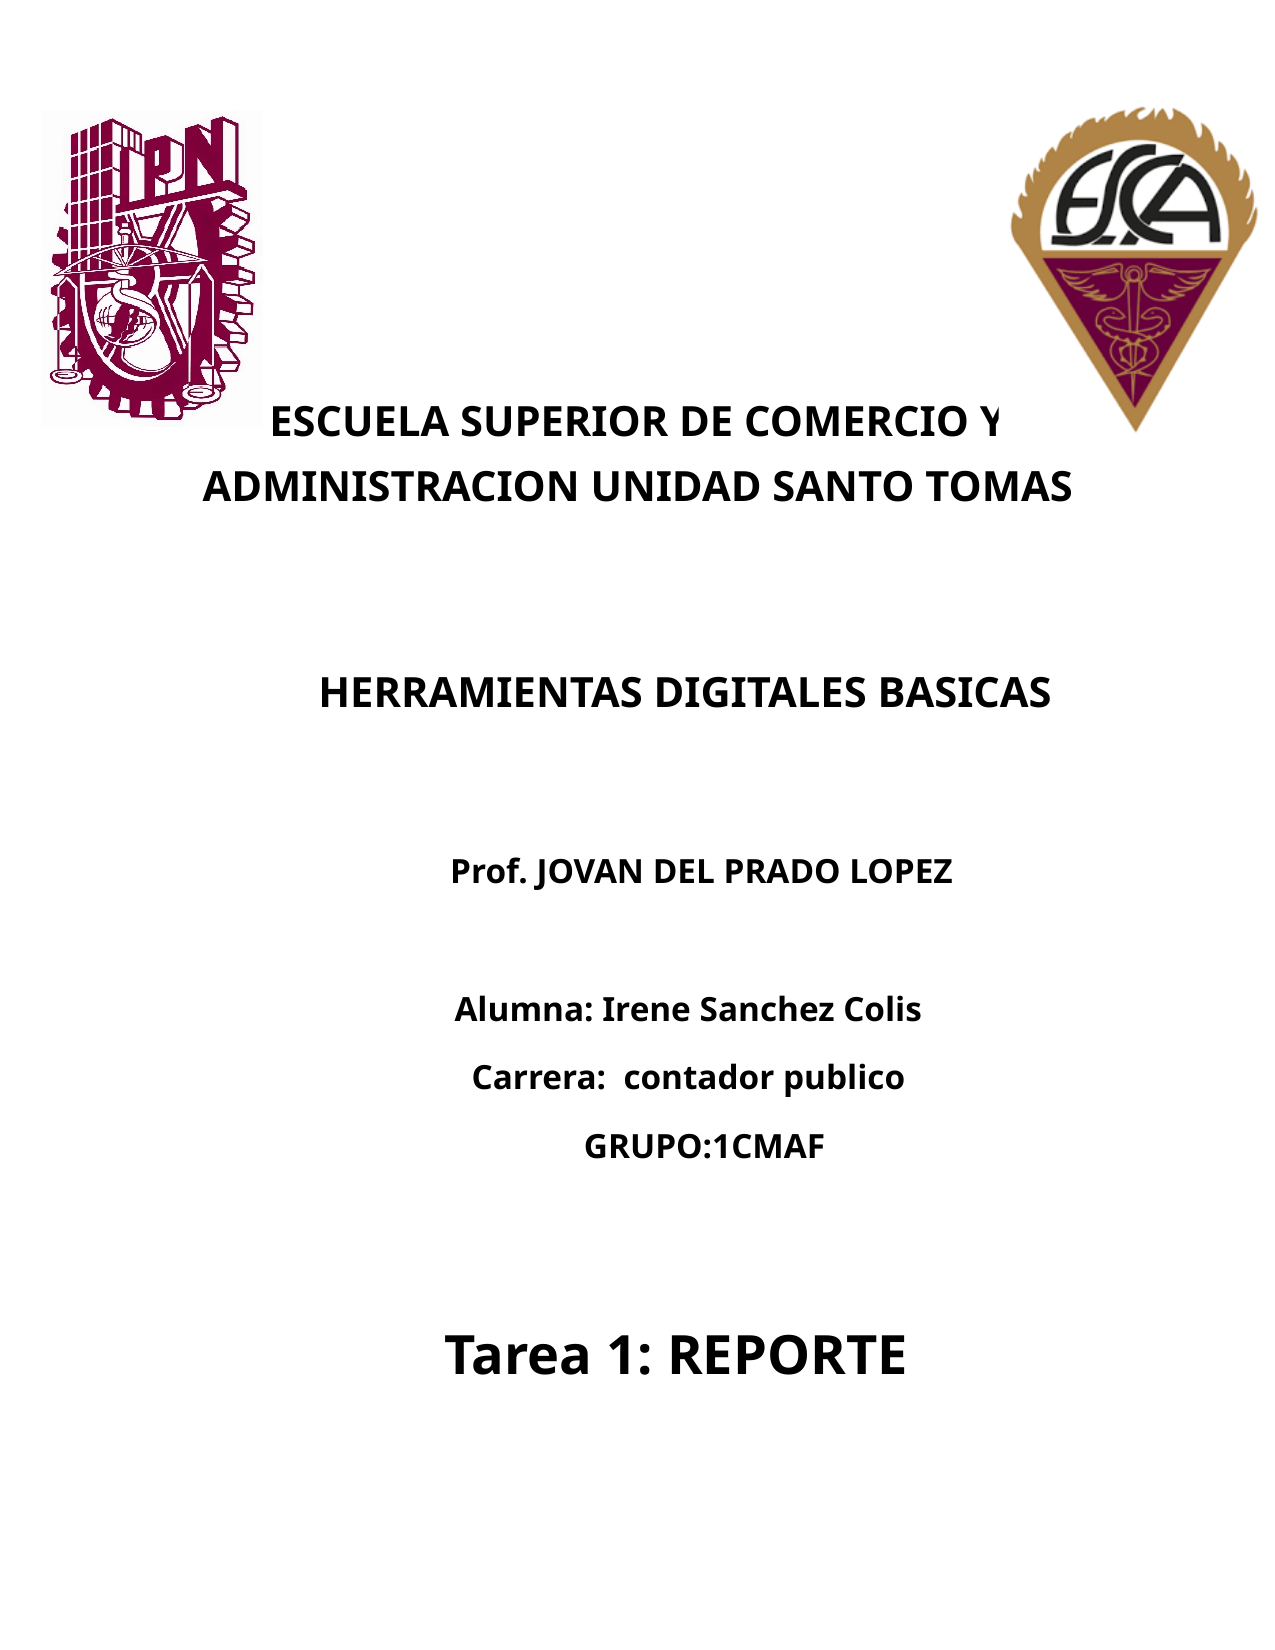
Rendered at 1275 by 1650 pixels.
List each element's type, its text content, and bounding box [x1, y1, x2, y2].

picture [998, 98, 1269, 442]
text GRUPO:1CMAF [177, 1123, 1098, 1168]
text Tarea 1: REPORTE [177, 1317, 1098, 1390]
subtitle HERRAMIENTAS DIGITALES BASICAS [177, 662, 1098, 719]
picture [41, 110, 263, 427]
text Carrera: contador publico [177, 1054, 1098, 1099]
text Prof. JOVAN DEL PRADO LOPEZ [177, 848, 1098, 893]
text Alumna: Irene Sanchez Colis [177, 985, 1098, 1031]
subtitle ESCUELA SUPERIOR DE COMERCIO Y ADMINISTRACION UNIDAD SANTO TOMAS [177, 392, 1098, 514]
